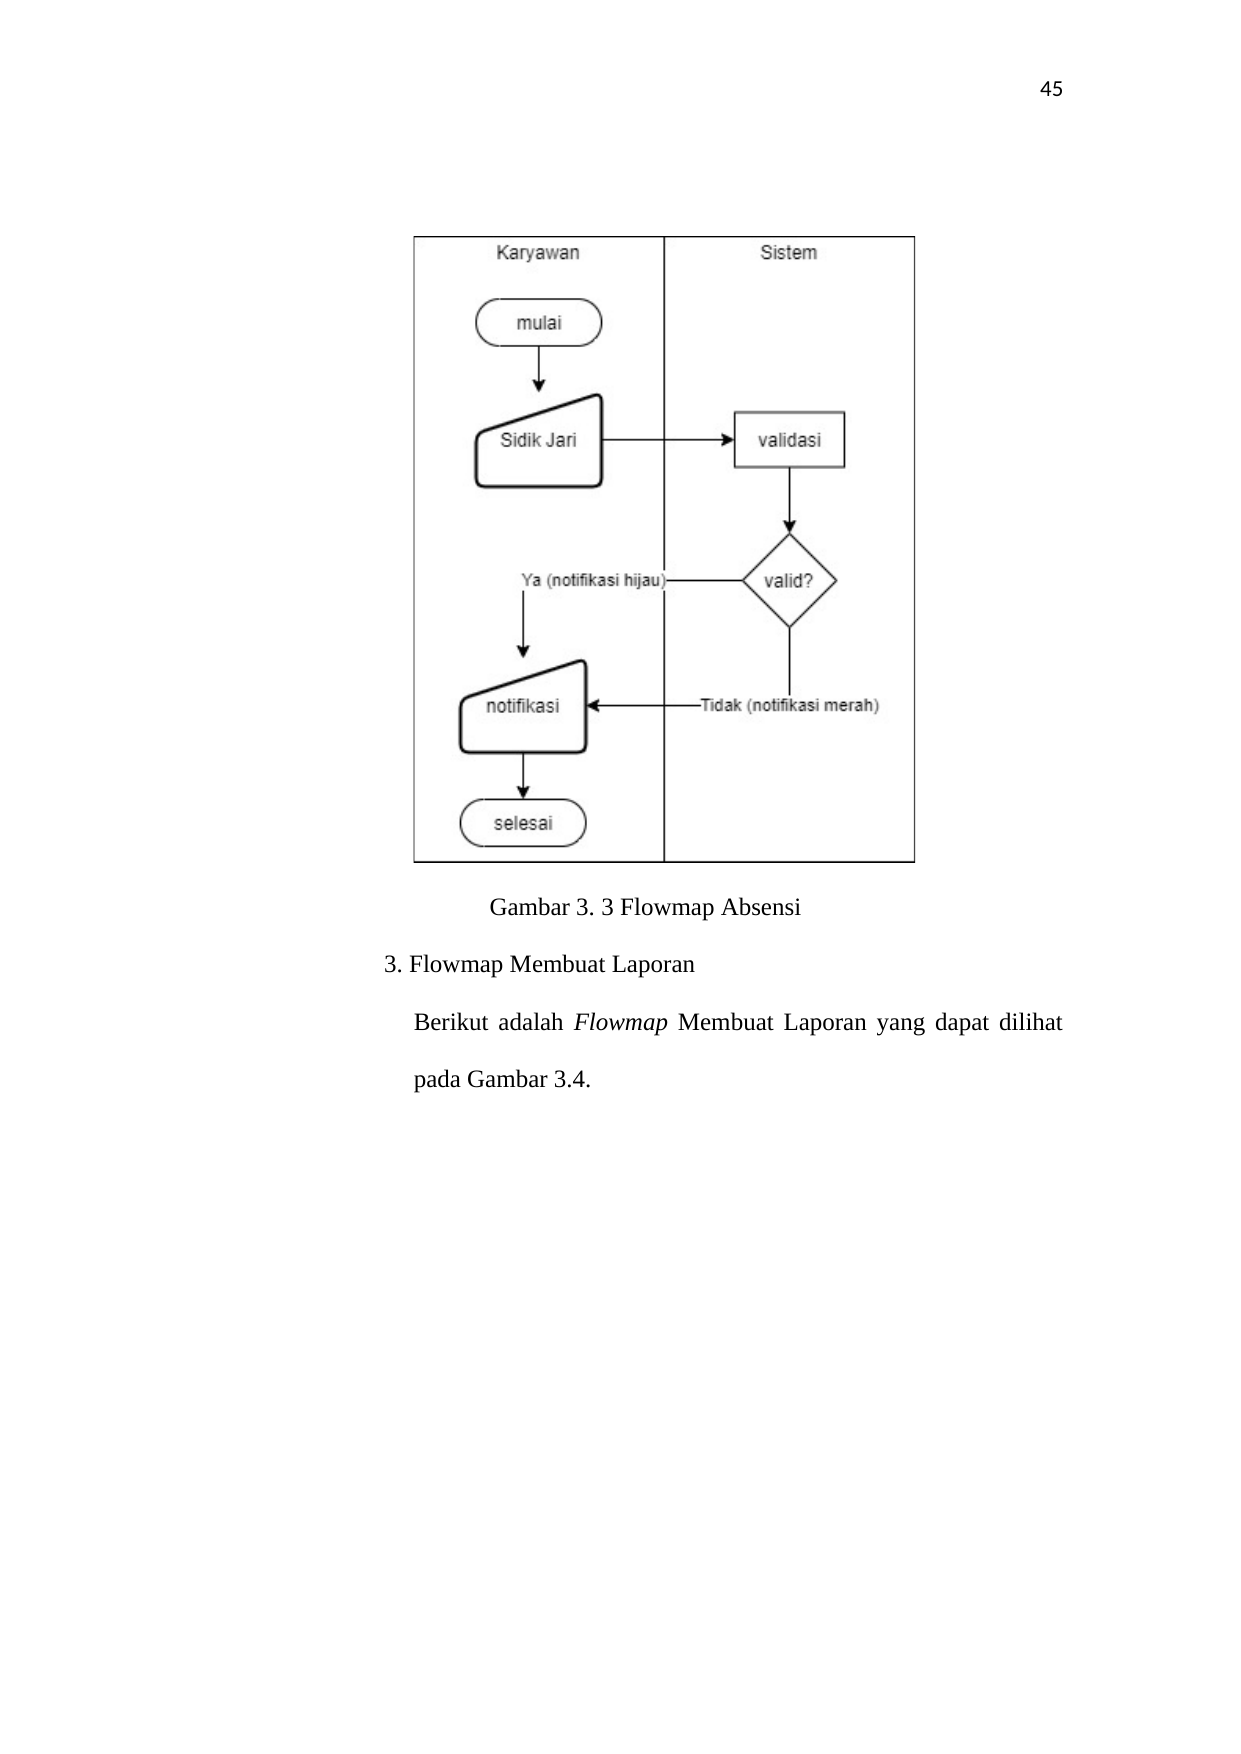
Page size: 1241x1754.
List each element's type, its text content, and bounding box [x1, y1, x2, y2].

text Gambar 3. 3 Flowmap Absensi [227, 892, 1063, 920]
list Berikut adalah Flowmap Membuat Laporan yang dapat dilihat pada Gambar 3.4. [413, 1007, 1063, 1093]
text Flowmap Membuat Laporan [384, 949, 1063, 978]
picture [413, 236, 915, 863]
